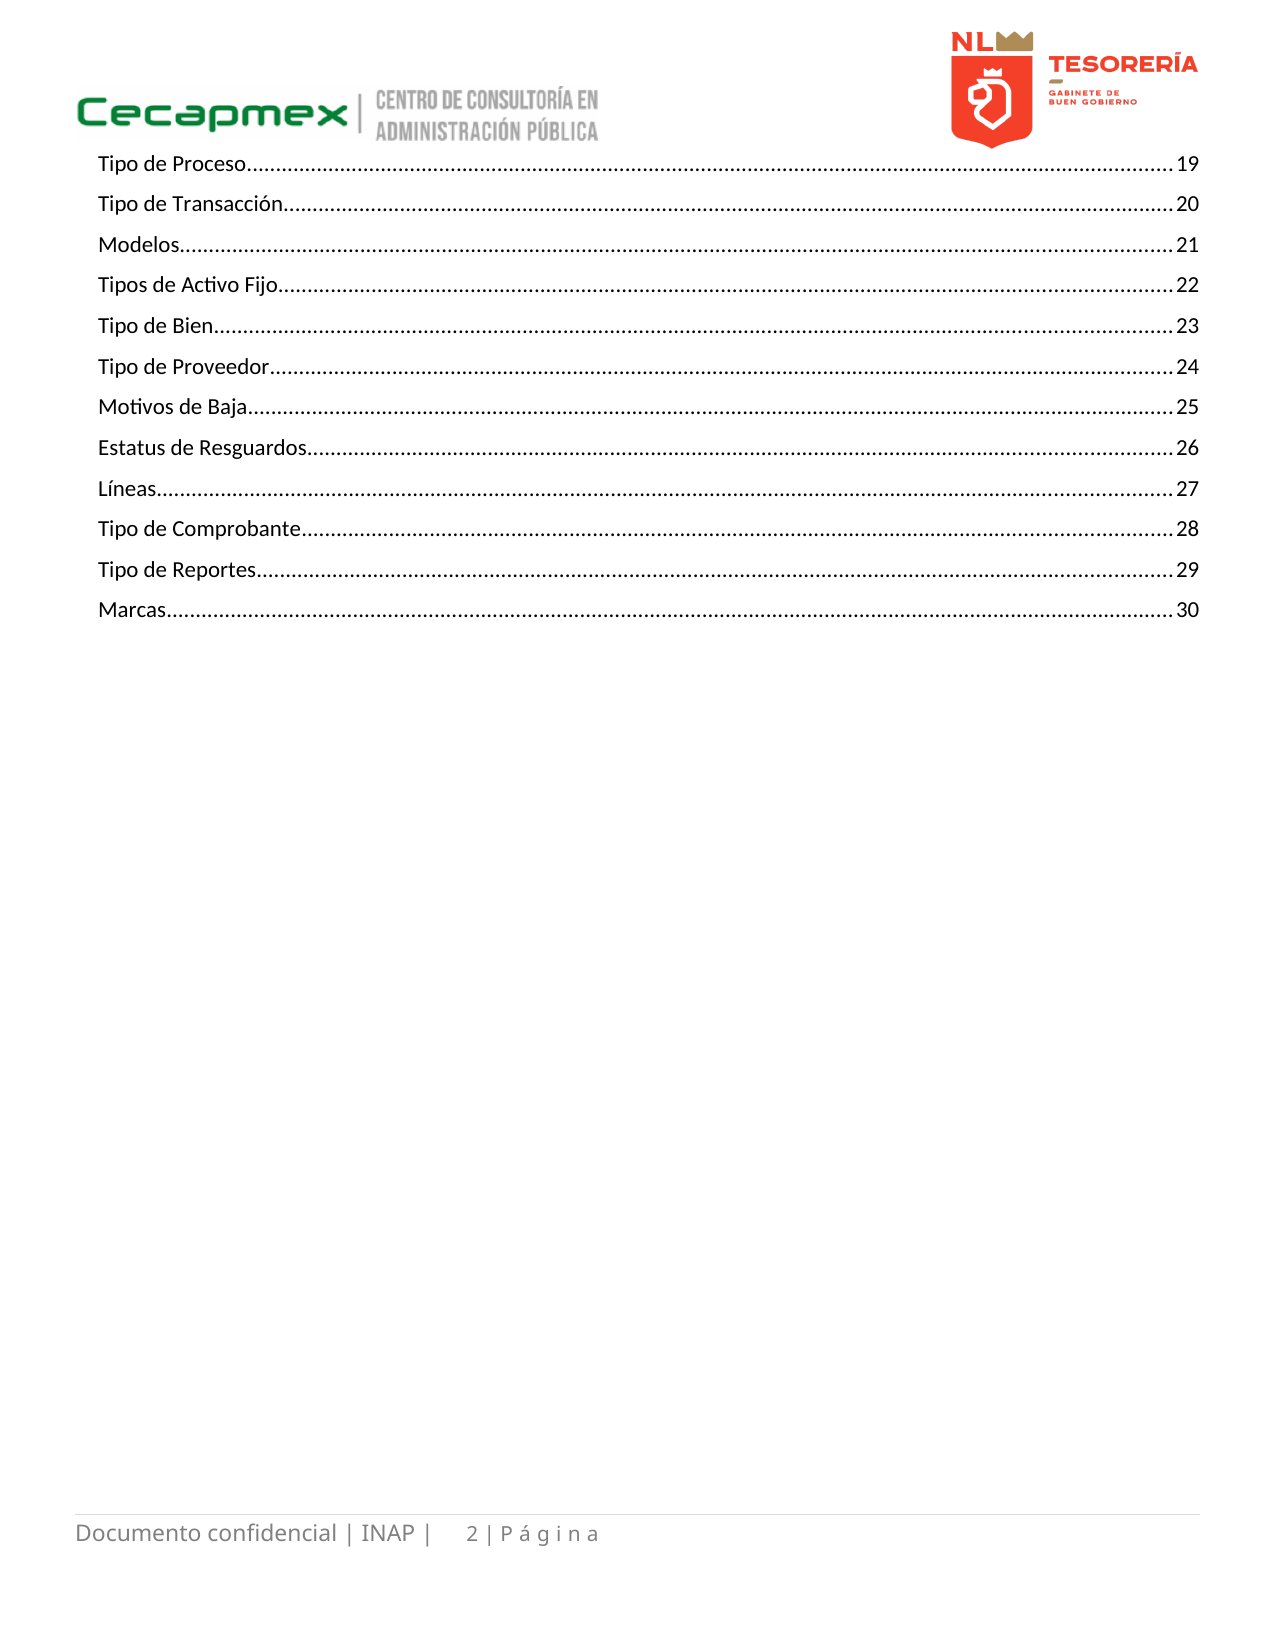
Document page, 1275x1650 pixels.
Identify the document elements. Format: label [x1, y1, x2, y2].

picture [944, 29, 1200, 151]
picture [75, 73, 604, 149]
